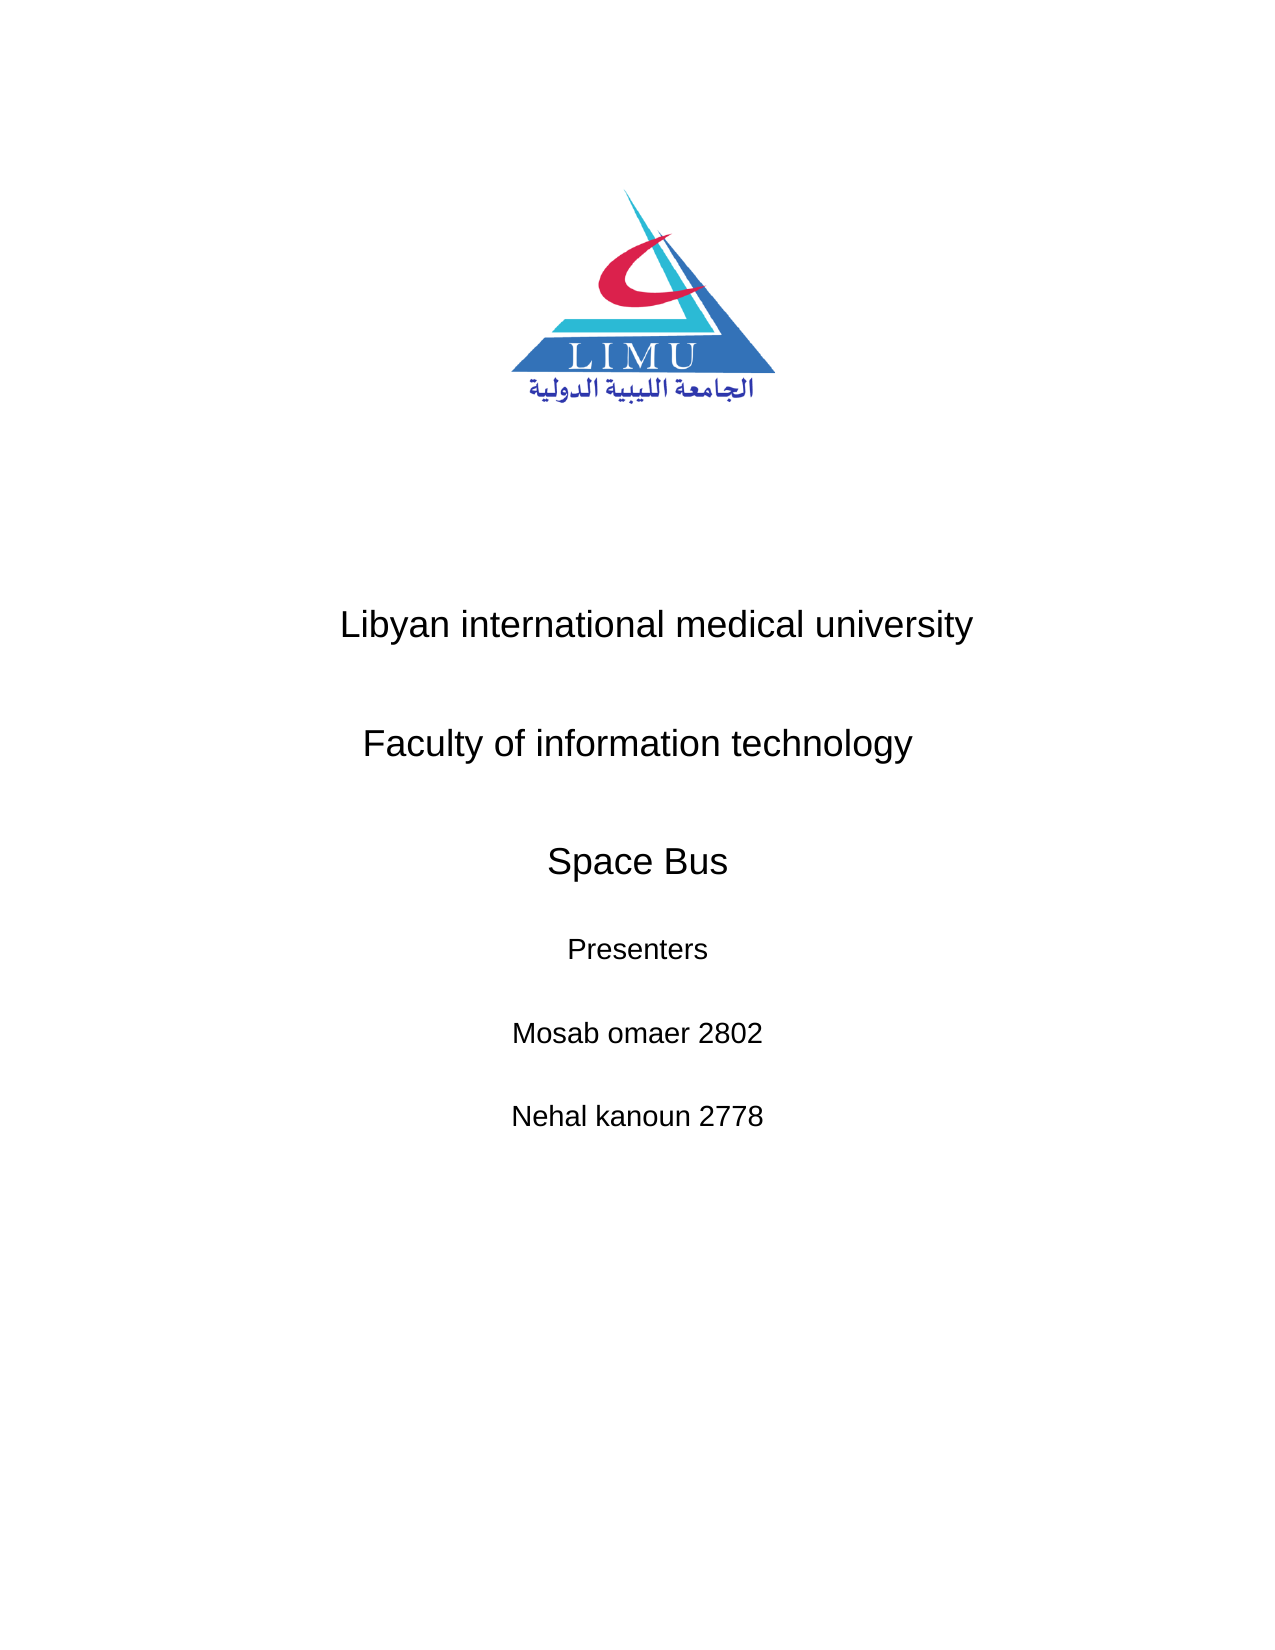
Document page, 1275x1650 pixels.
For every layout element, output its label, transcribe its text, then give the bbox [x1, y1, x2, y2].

title Space Bus [262, 839, 1012, 882]
title Faculty of information technology [262, 721, 1012, 764]
title Nehal kanoun 2778 [150, 1099, 1125, 1133]
title Libyan international medical university [150, 603, 1162, 646]
picture [511, 172, 775, 406]
title Mosab omaer 2802 [150, 1016, 1125, 1049]
title Presenters [150, 932, 1125, 966]
